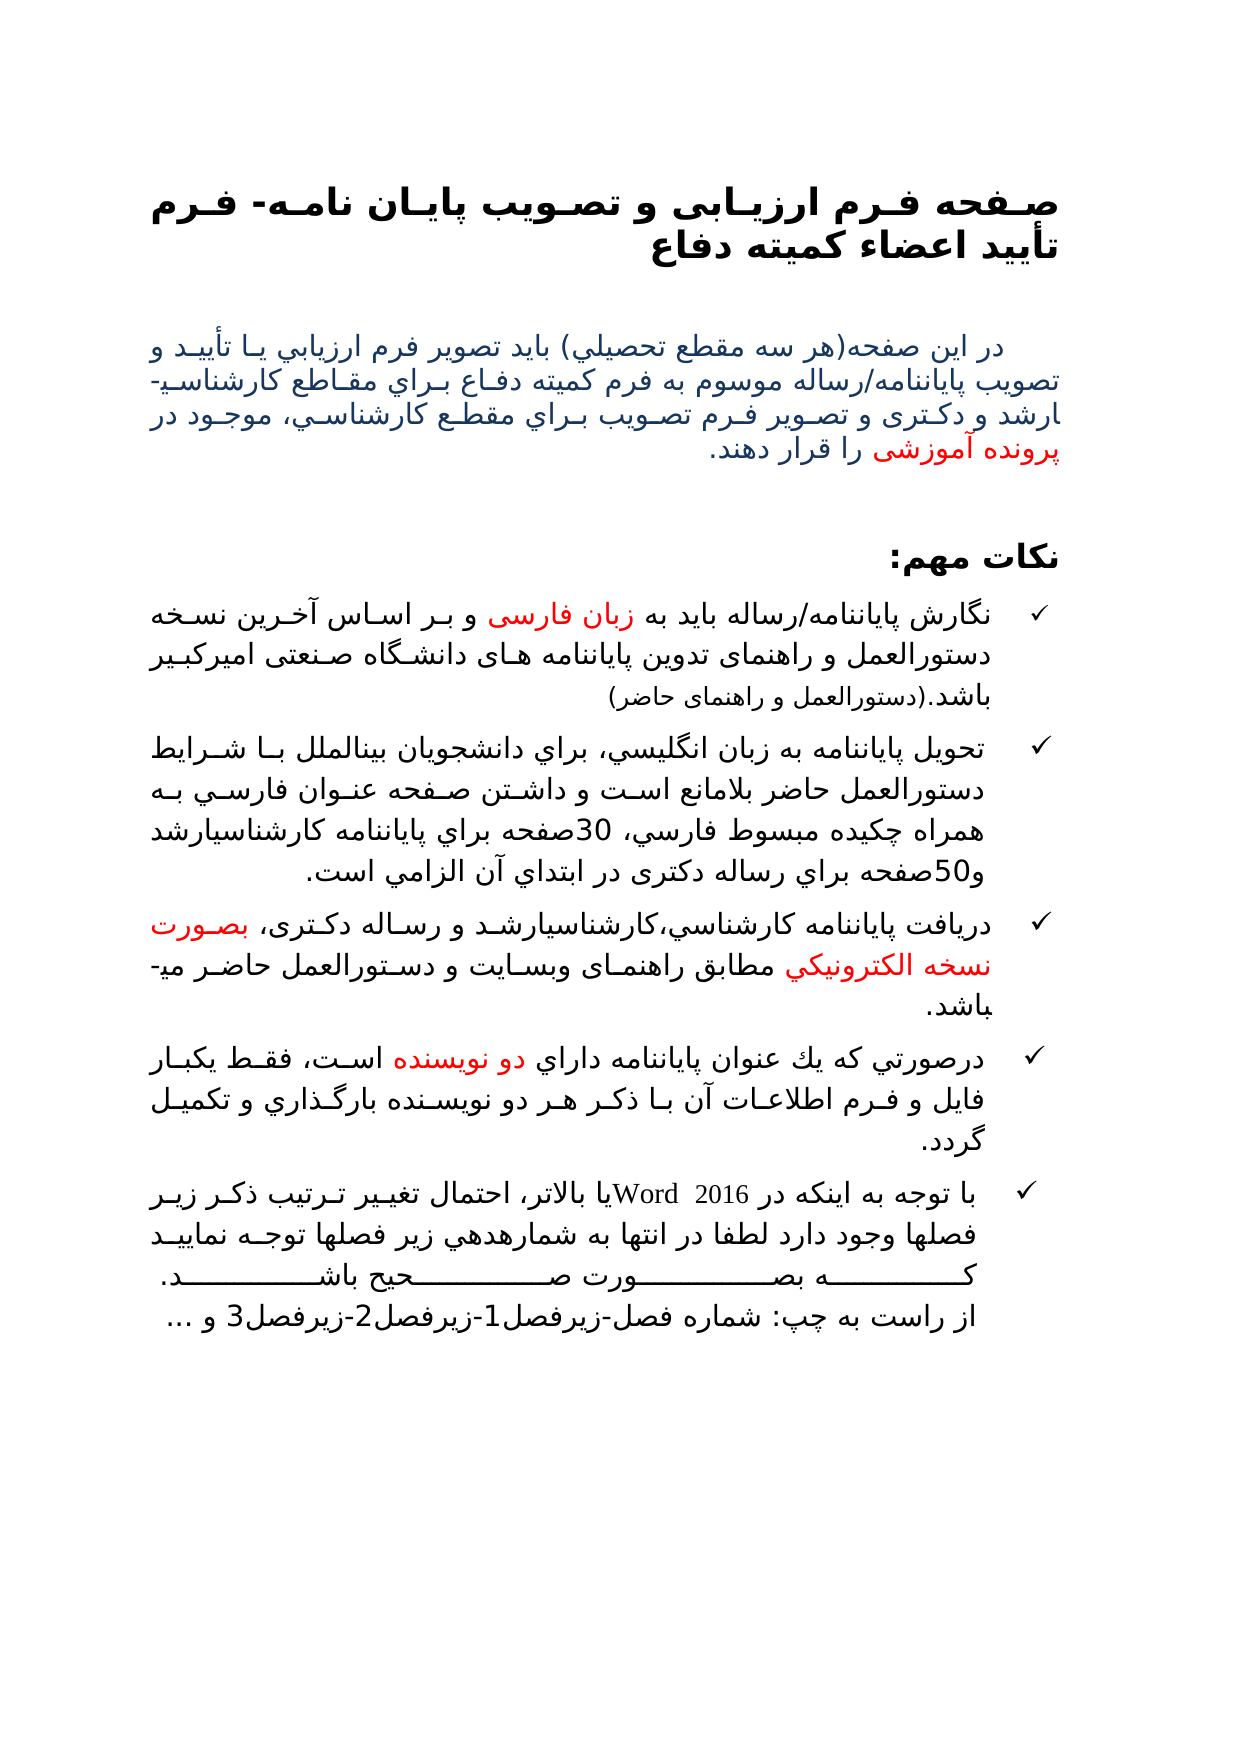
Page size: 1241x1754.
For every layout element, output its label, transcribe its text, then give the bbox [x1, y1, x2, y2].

list درصورتي كه يك عنوان پاياننامه داراي دو نويسنده است، فقط يكبار فايل و فرم اطلاعات آن با ذكر هر دو نويسنده بارگذاري و تكميل گردد. [150, 1042, 1023, 1157]
text نکات مهم: [150, 538, 1060, 577]
title صفحه فرم ارزیابی و تصویب پایان نامه- فرم تأیید اعضاء كميته دفاع [150, 180, 1060, 267]
list نگارش پایاننامه/رساله باید به زبان فارسی و بر اساس آخرین نسخه دستورالعمل و راهنمای تدوین پایاننامه های دانشگاه صنعتی امیرکبیر باشد.(دستورالعمل و راهنمای حاضر) [150, 597, 1029, 712]
title در این صفحه(هر سه مقطع تحصيلي) بايد تصویر فرم ارزيابي یا تأیید و تصویب پایاننامه/رساله موسوم به فرم کمیته دفاع براي مقاطع کارشناسیارشد و دكتری و تصویر فرم تصويب براي مقطع كارشناسي، موجود در پرونده آموزشی را قرار دهند. [150, 330, 1060, 466]
list با توجه به اينكه در Word 2016يا بالاتر، احتمال تغيير ترتيب ذكر زير فصلها وجود دارد لطفا در انتها به شمارهدهي زير فصلها توجه نماييد كه بصورت صحيح باشد. از راست به چپ: شماره فصل-زيرفصل1-زيرفصل2-زيرفصل3 و ... [150, 1176, 1014, 1333]
list دريافت پاياننامه كارشناسي،كارشناسيارشد و رساله دکتری، بصورت نسخه الكترونيكي مطابق راهنمای وبسایت و دستورالعمل حاضر ميباشد. [150, 907, 1029, 1022]
list تحويل پاياننامه به زبان انگليسي، براي دانشجويان بينالملل با شرايط دستورالعمل حاضر بلامانع است و داشتن صفحه عنوان فارسي به همراه چكيده مبسوط فارسي، 30صفحه براي پاياننامه کارشناسیارشد و50صفحه براي رساله دكتری در ابتداي آن الزامي است. [150, 732, 1029, 888]
